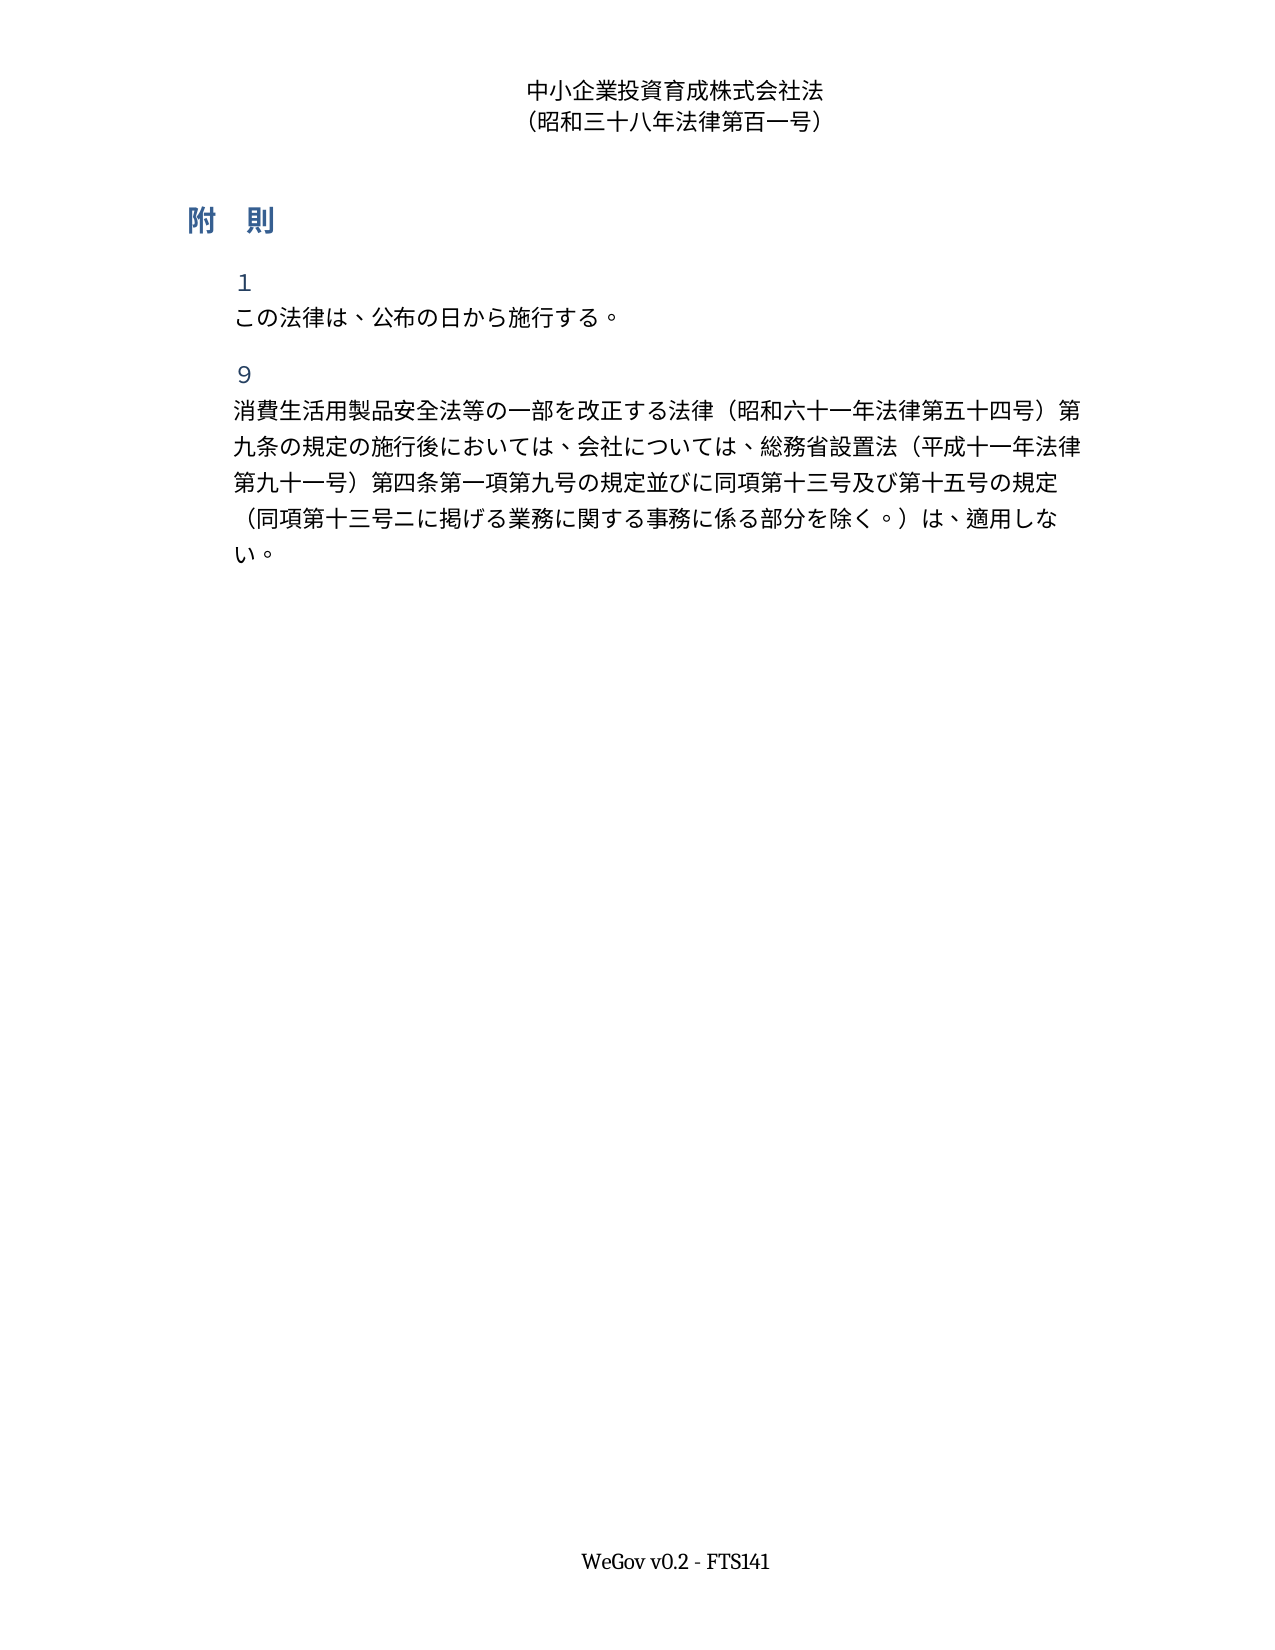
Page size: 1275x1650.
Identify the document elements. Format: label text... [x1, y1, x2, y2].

text 消費生活用製品安全法等の一部を改正する法律（昭和六十一年法律第五十四号）第九条の規定の施行後においては、会社については、総務省設置法（平成十一年法律第九十一号）第四条第一項第九号の規定並びに同項第十三号及び第十五号の規定（同項第十三号ニに掲げる業務に関する事務に係る部分を除く。）は、適用しない。 [233, 395, 1087, 570]
subtitle ９ [233, 359, 1087, 390]
subtitle 附 則 [187, 200, 1087, 240]
subtitle １ [233, 266, 1087, 298]
text この法律は、公布の日から施行する。 [233, 302, 1087, 334]
